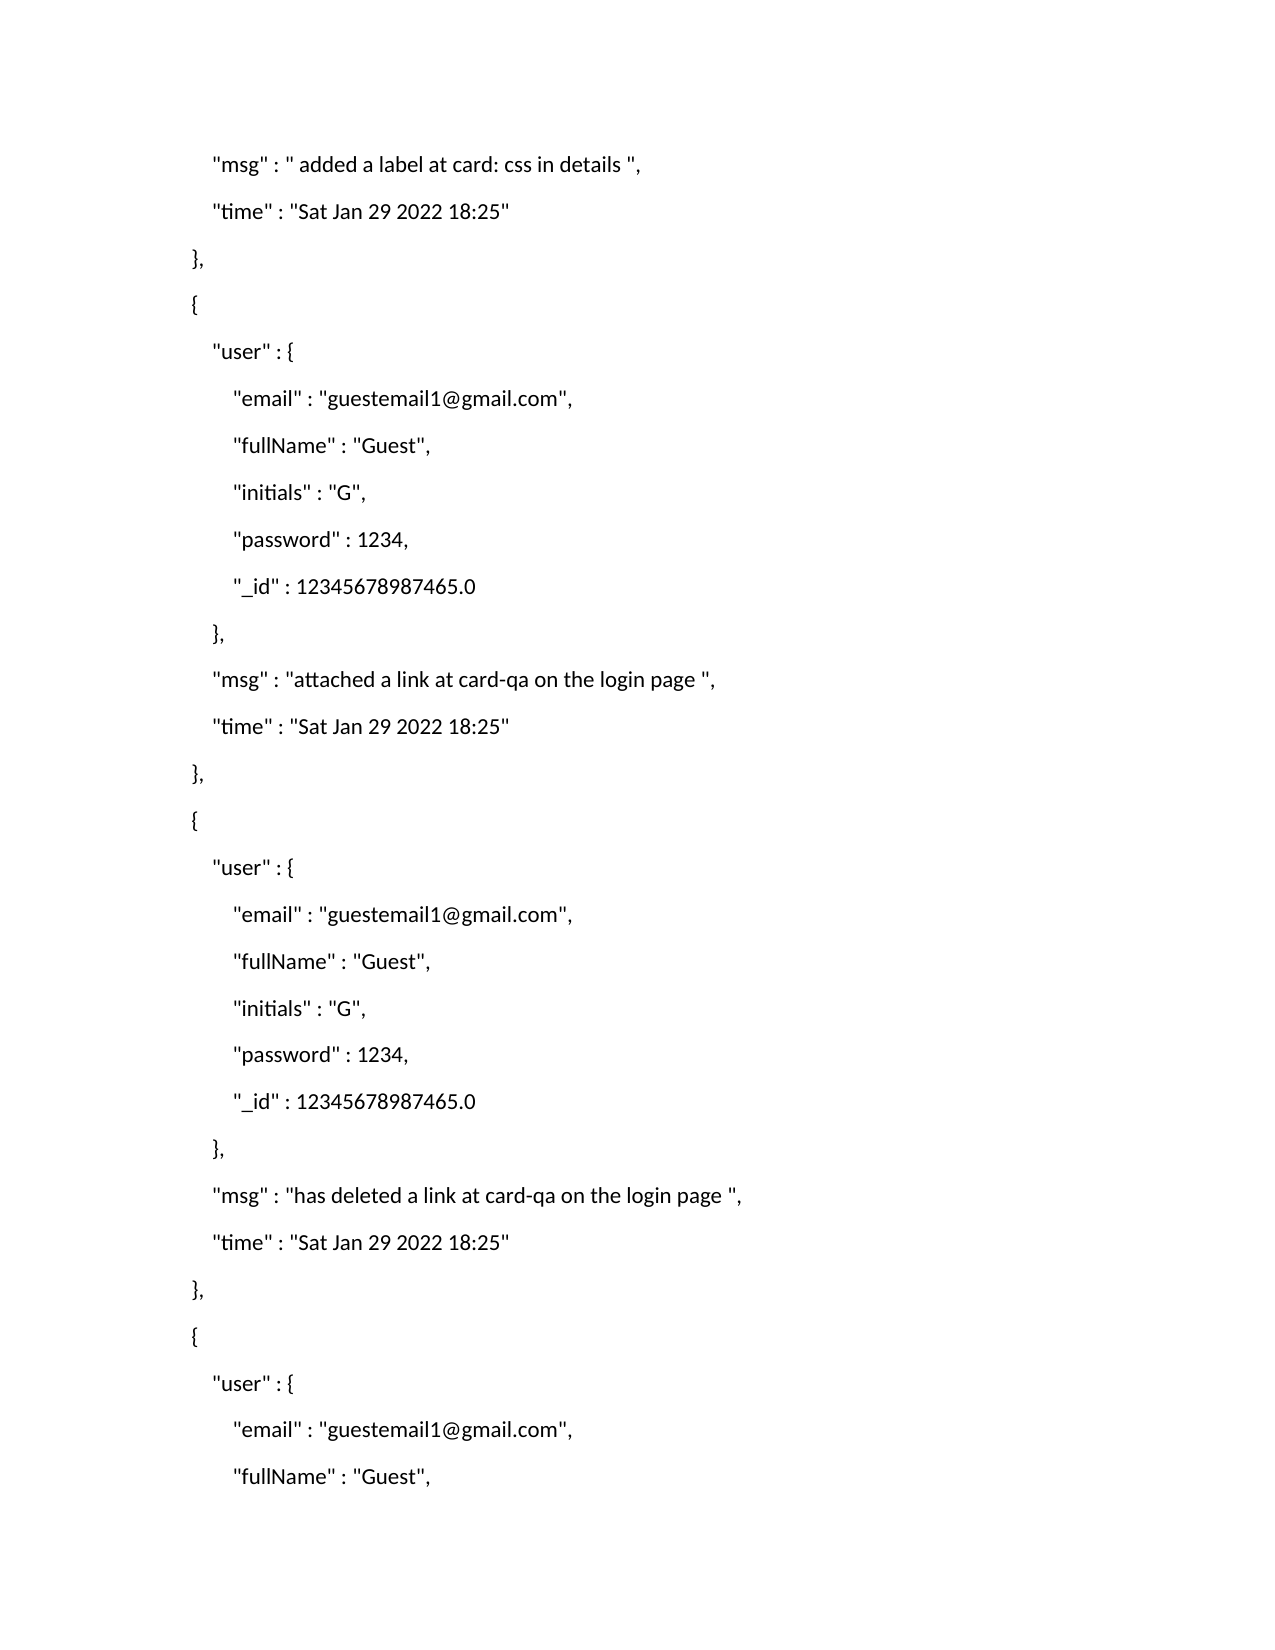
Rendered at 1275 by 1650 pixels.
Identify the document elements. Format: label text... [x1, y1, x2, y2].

text "email" : "guestemail1@gmail.com", [150, 900, 1125, 928]
text "email" : "guestemail1@gmail.com", [150, 384, 1125, 412]
text }, [150, 619, 1125, 647]
text "initials" : "G", [150, 478, 1125, 506]
text }, [150, 1134, 1125, 1162]
text "email" : "guestemail1@gmail.com", [150, 1416, 1125, 1444]
text "user" : { [150, 853, 1125, 881]
text "_id" : 12345678987465.0 [150, 1087, 1125, 1116]
text }, [150, 759, 1125, 787]
text }, [150, 244, 1125, 272]
text "msg" : " added a label at card: css in details ", [150, 150, 1125, 178]
text { [150, 291, 1125, 319]
text "initials" : "G", [150, 994, 1125, 1022]
text "_id" : 12345678987465.0 [150, 572, 1125, 600]
text "fullName" : "Guest", [150, 947, 1125, 975]
text { [150, 806, 1125, 834]
text }, [150, 1275, 1125, 1303]
text "user" : { [150, 1369, 1125, 1397]
text "password" : 1234, [150, 525, 1125, 553]
text "user" : { [150, 337, 1125, 366]
text "time" : "Sat Jan 29 2022 18:25" [150, 712, 1125, 741]
text "time" : "Sat Jan 29 2022 18:25" [150, 197, 1125, 225]
text "fullName" : "Guest", [150, 1462, 1125, 1491]
text "time" : "Sat Jan 29 2022 18:25" [150, 1228, 1125, 1256]
text "msg" : "attached a link at card-qa on the login page ", [150, 666, 1125, 694]
text "msg" : "has deleted a link at card-qa on the login page ", [150, 1181, 1125, 1209]
text "password" : 1234, [150, 1041, 1125, 1069]
text { [150, 1322, 1125, 1350]
text "fullName" : "Guest", [150, 431, 1125, 459]
